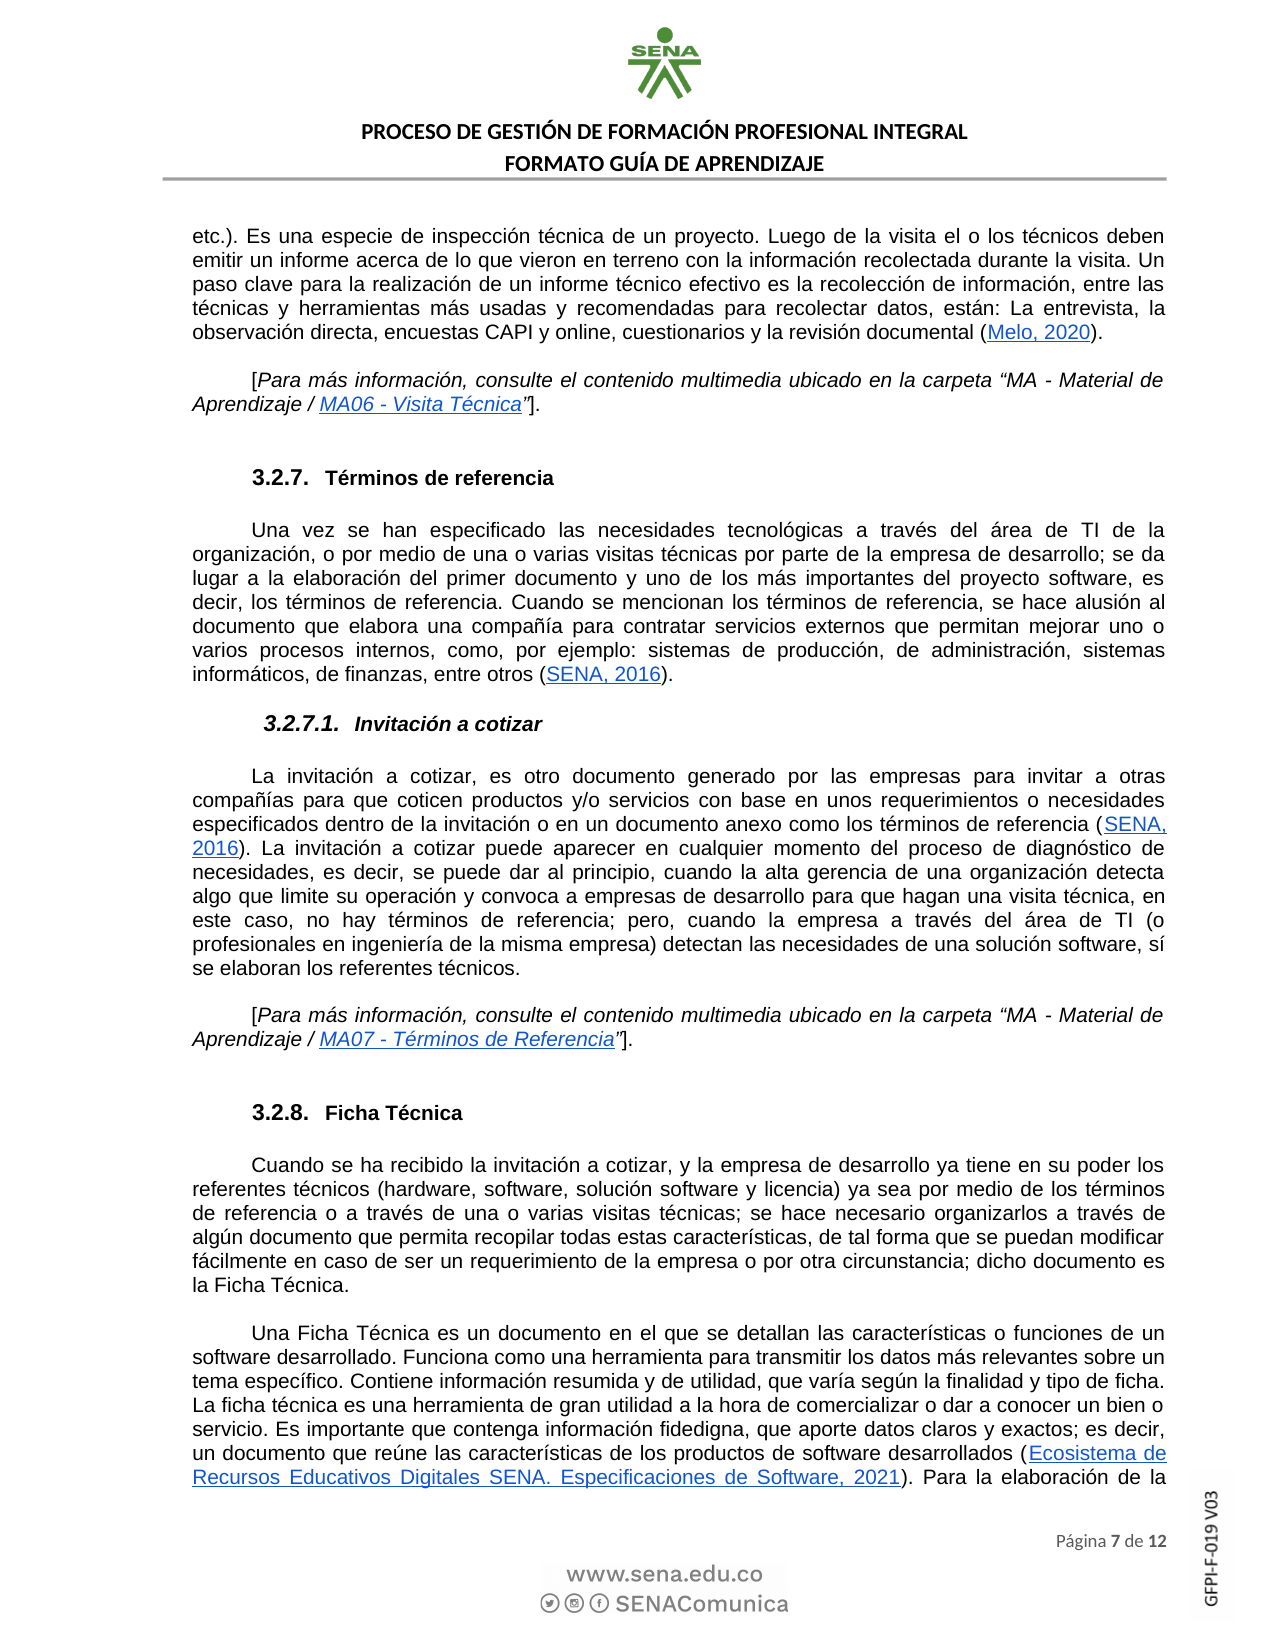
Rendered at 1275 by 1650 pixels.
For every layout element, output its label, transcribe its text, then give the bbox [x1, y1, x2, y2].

picture [620, 18, 709, 108]
text [Para más información, consulte el contenido multimedia ubicado en la carpeta “MA - Material de Aprendizaje / MA06 - Visita Técnica”]. [192, 368, 1167, 416]
title Ficha Técnica [309, 1099, 1167, 1125]
text [Para más información, consulte el contenido multimedia ubicado en la carpeta “MA - Material de Aprendizaje / MA07 - Términos de Referencia”]. [192, 1003, 1167, 1051]
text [192, 224, 1167, 344]
text Una vez se han especificado las necesidades tecnológicas a través del área de TI de la organización, o por medio de una o varias visitas técnicas por parte de la empresa de desarrollo; se da lugar a la elaboración del primer documento y uno de los más importantes del proyecto software, es decir, los términos de referencia. Cuando se mencionan los términos de referencia, se hace alusión al documento que elabora una compañía para contratar servicios externos que permitan mejorar uno o varios procesos internos, como, por ejemplo: sistemas de producción, de administración, sistemas informáticos, de finanzas, entre otros (SENA, 2016). [192, 518, 1167, 686]
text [192, 1321, 1167, 1489]
text Cuando se ha recibido la invitación a cotizar, y la empresa de desarrollo ya tiene en su poder los referentes técnicos (hardware, software, solución software y licencia) ya sea por medio de los términos de referencia o a través de una o varias visitas técnicas; se hace necesario organizarlos a través de algún documento que permita recopilar todas estas características, de tal forma que se puedan modificar fácilmente en caso de ser un requerimiento de la empresa o por otra circunstancia; dicho documento es la Ficha Técnica. [192, 1153, 1167, 1297]
title Invitación a cotizar [340, 709, 1167, 736]
picture [1190, 1470, 1237, 1622]
title Términos de referencia [309, 464, 1167, 490]
picture [540, 1562, 789, 1613]
text La invitación a cotizar, es otro documento generado por las empresas para invitar a otras compañías para que coticen productos y/o servicios con base en unos requerimientos o necesidades especificados dentro de la invitación o en un documento anexo como los términos de referencia (SENA, 2016). La invitación a cotizar puede aparecer en cualquier momento del proceso de diagnóstico de necesidades, es decir, se puede dar al principio, cuando la alta gerencia de una organización detecta algo que limite su operación y convoca a empresas de desarrollo para que hagan una visita técnica, en este caso, no hay términos de referencia; pero, cuando la empresa a través del área de TI (o profesionales en ingeniería de la misma empresa) detectan las necesidades de una solución software, sí se elaboran los referentes técnicos. [192, 764, 1167, 979]
